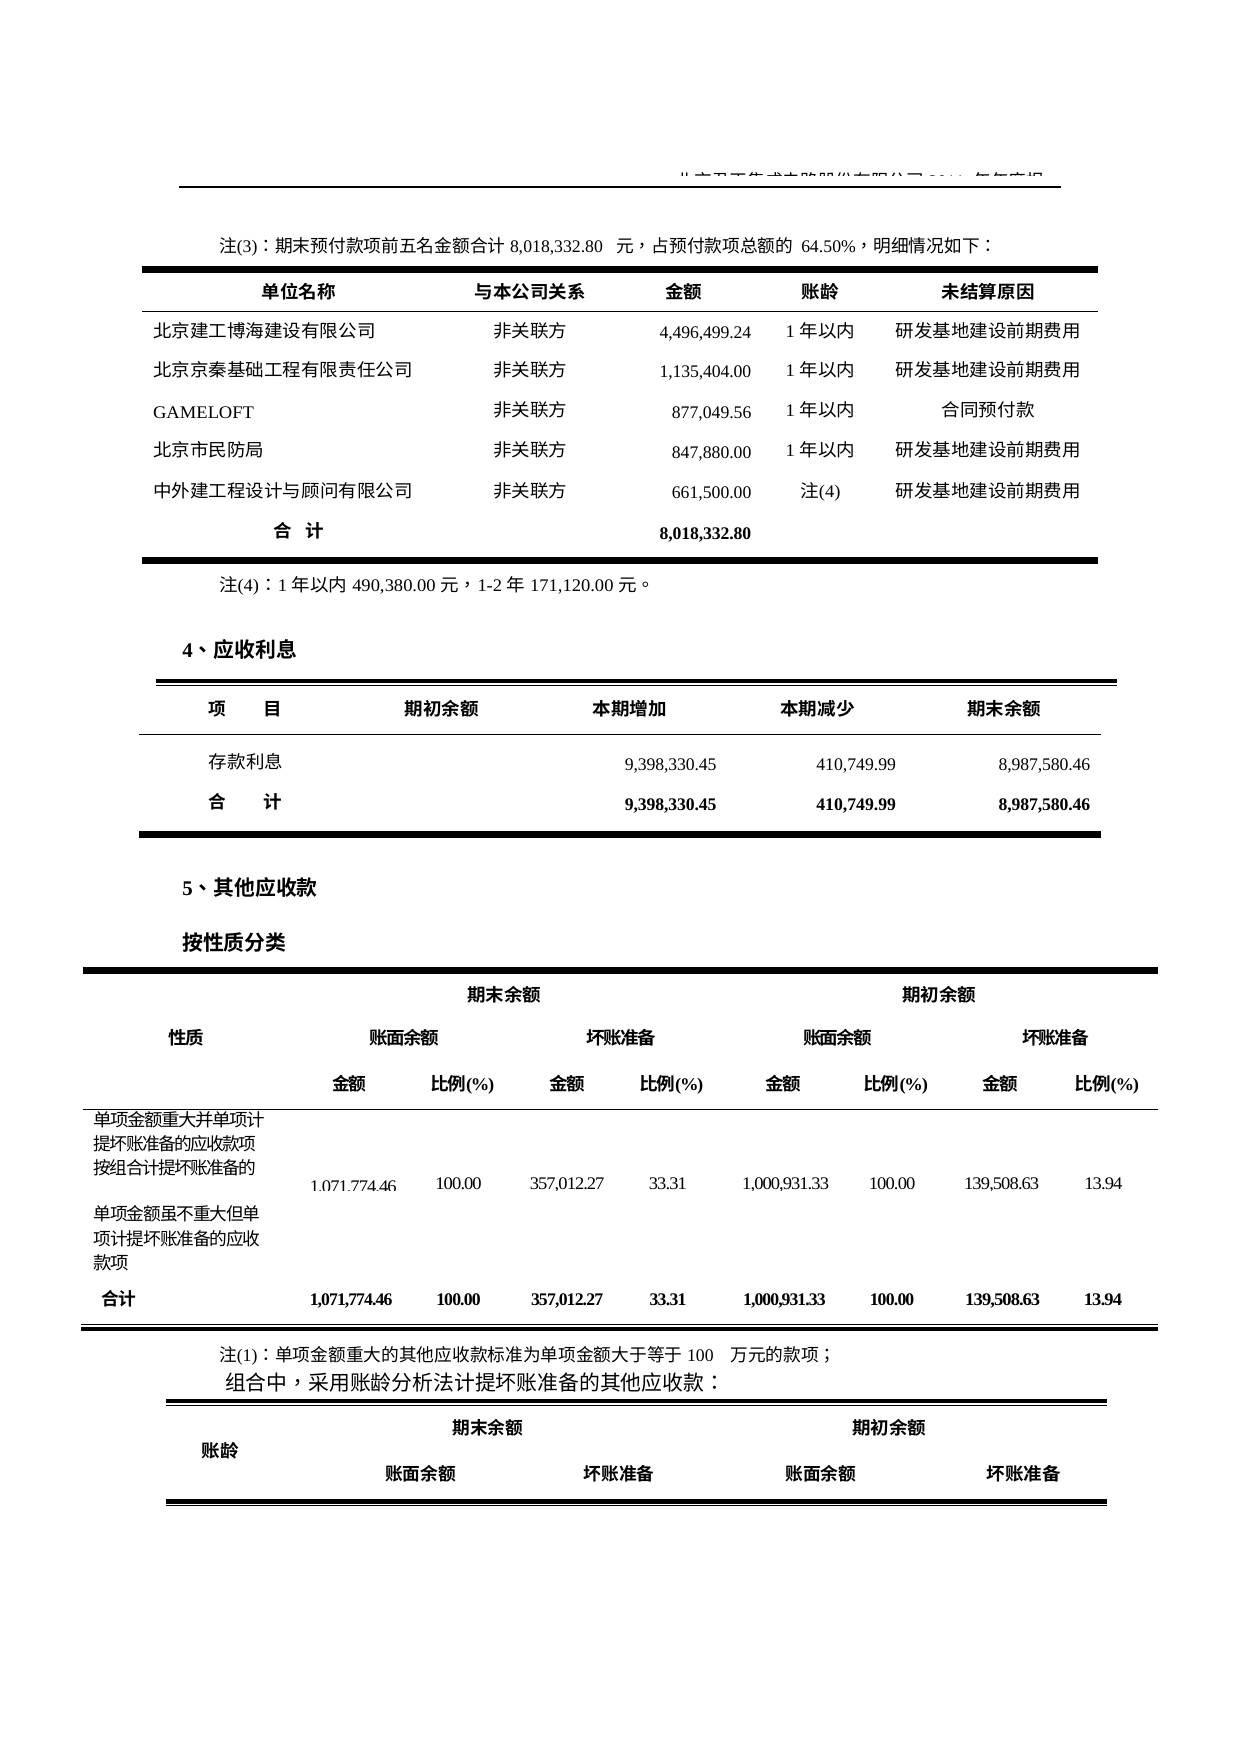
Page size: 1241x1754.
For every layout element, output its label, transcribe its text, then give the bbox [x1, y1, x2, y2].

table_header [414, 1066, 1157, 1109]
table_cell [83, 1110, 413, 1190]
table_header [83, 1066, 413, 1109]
text 账面余额 坏账准备 账面余额 坏账准备 [385, 1462, 1171, 1485]
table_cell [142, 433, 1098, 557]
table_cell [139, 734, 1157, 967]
text 期末余额 期初余额 [452, 1416, 1171, 1439]
text 账龄 [201, 1439, 1171, 1462]
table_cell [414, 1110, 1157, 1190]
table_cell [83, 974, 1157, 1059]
text 注(4)：1 年以内 490,380.00 元，1-2 年 171,120.00 元。 [219, 572, 1171, 596]
text 单项金额虽不重大但单 项计提坏账准备的应收 款项 [93, 1202, 262, 1275]
text 4、应收利息 [182, 635, 1171, 664]
text 注(1)：单项金额重大的其他应收款标准为单项金额大于等于 100 万元的款项； [219, 1342, 1171, 1366]
text 组合中，采用账龄分析法计提坏账准备的其他应收款： [225, 1368, 1171, 1396]
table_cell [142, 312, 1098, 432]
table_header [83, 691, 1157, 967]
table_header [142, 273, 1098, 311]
text 注(3)：期末预付款项前五名金额合计 8,018,332.80 元，占预付款项总额的 64.50%，明细情况如下： [219, 233, 1171, 258]
text 合计 1,071,774.46 100.00 357,012.27 33.31 1,000,931.33 100.00 139,508.63 13.94 [101, 1286, 1171, 1310]
